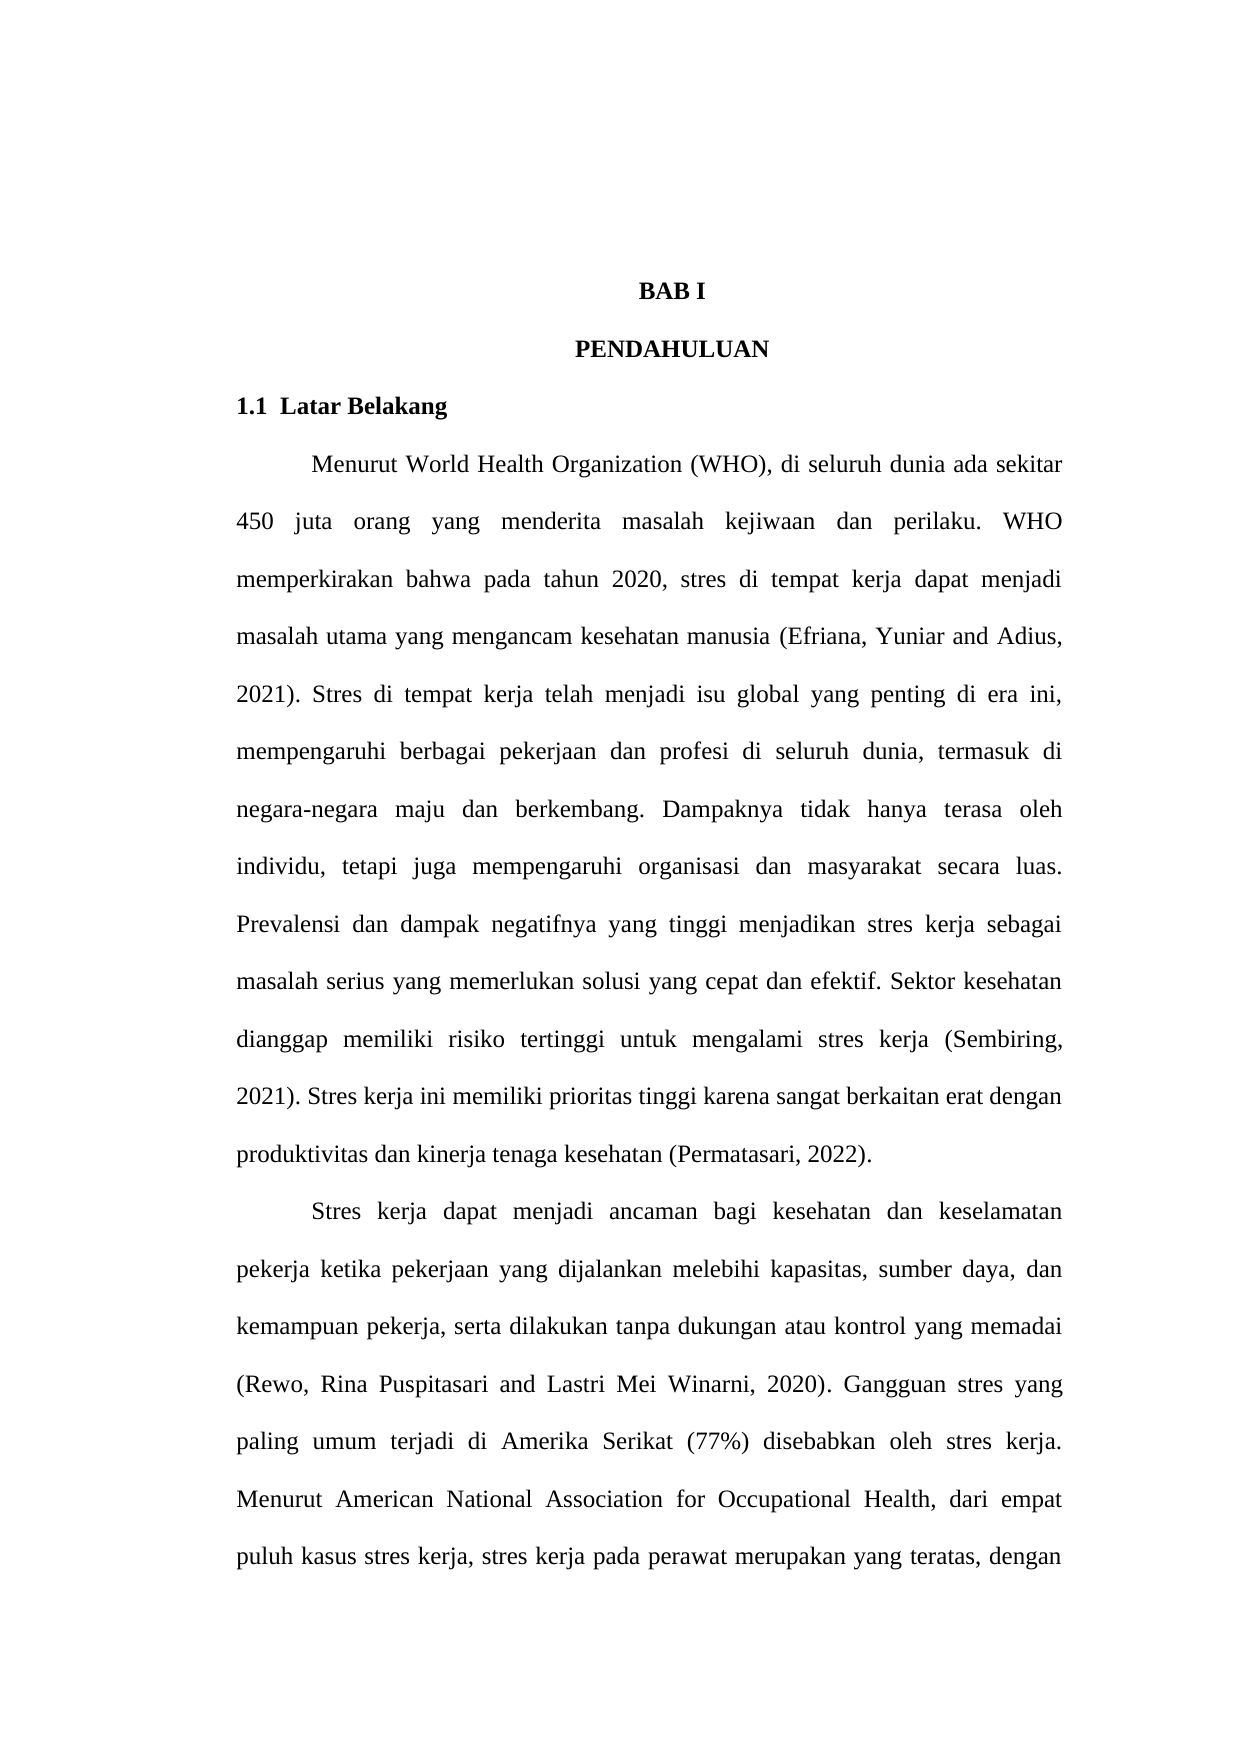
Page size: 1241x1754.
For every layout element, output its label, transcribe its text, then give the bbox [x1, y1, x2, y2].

subtitle BAB I PENDAHULUAN [281, 276, 1063, 363]
subtitle Latar Belakang [236, 391, 1063, 420]
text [236, 1196, 1063, 1570]
text Menurut World Health Organization (WHO), di seluruh dunia ada sekitar 450 juta orang yang menderita masalah kejiwaan dan perilaku. WHO memperkirakan bahwa pada tahun 2020, stres di tempat kerja dapat menjadi masalah utama yang mengancam kesehatan manusia (Efriana, Yuniar and Adius, 2021). Stres di tempat kerja telah menjadi isu global yang penting di era ini, mempengaruhi berbagai pekerjaan dan profesi di seluruh dunia, termasuk di negara-negara maju dan berkembang. Dampaknya tidak hanya terasa oleh individu, tetapi juga mempengaruhi organisasi dan masyarakat secara luas. Prevalensi dan dampak negatifnya yang tinggi menjadikan stres kerja sebagai masalah serius yang memerlukan solusi yang cepat dan efektif. Sektor kesehatan dianggap memiliki risiko tertinggi untuk mengalami stres kerja (Sembiring, 2021). Stres kerja ini memiliki prioritas tinggi karena sangat berkaitan erat dengan produktivitas dan kinerja tenaga kesehatan (Permatasari, 2022). [236, 449, 1063, 1168]
